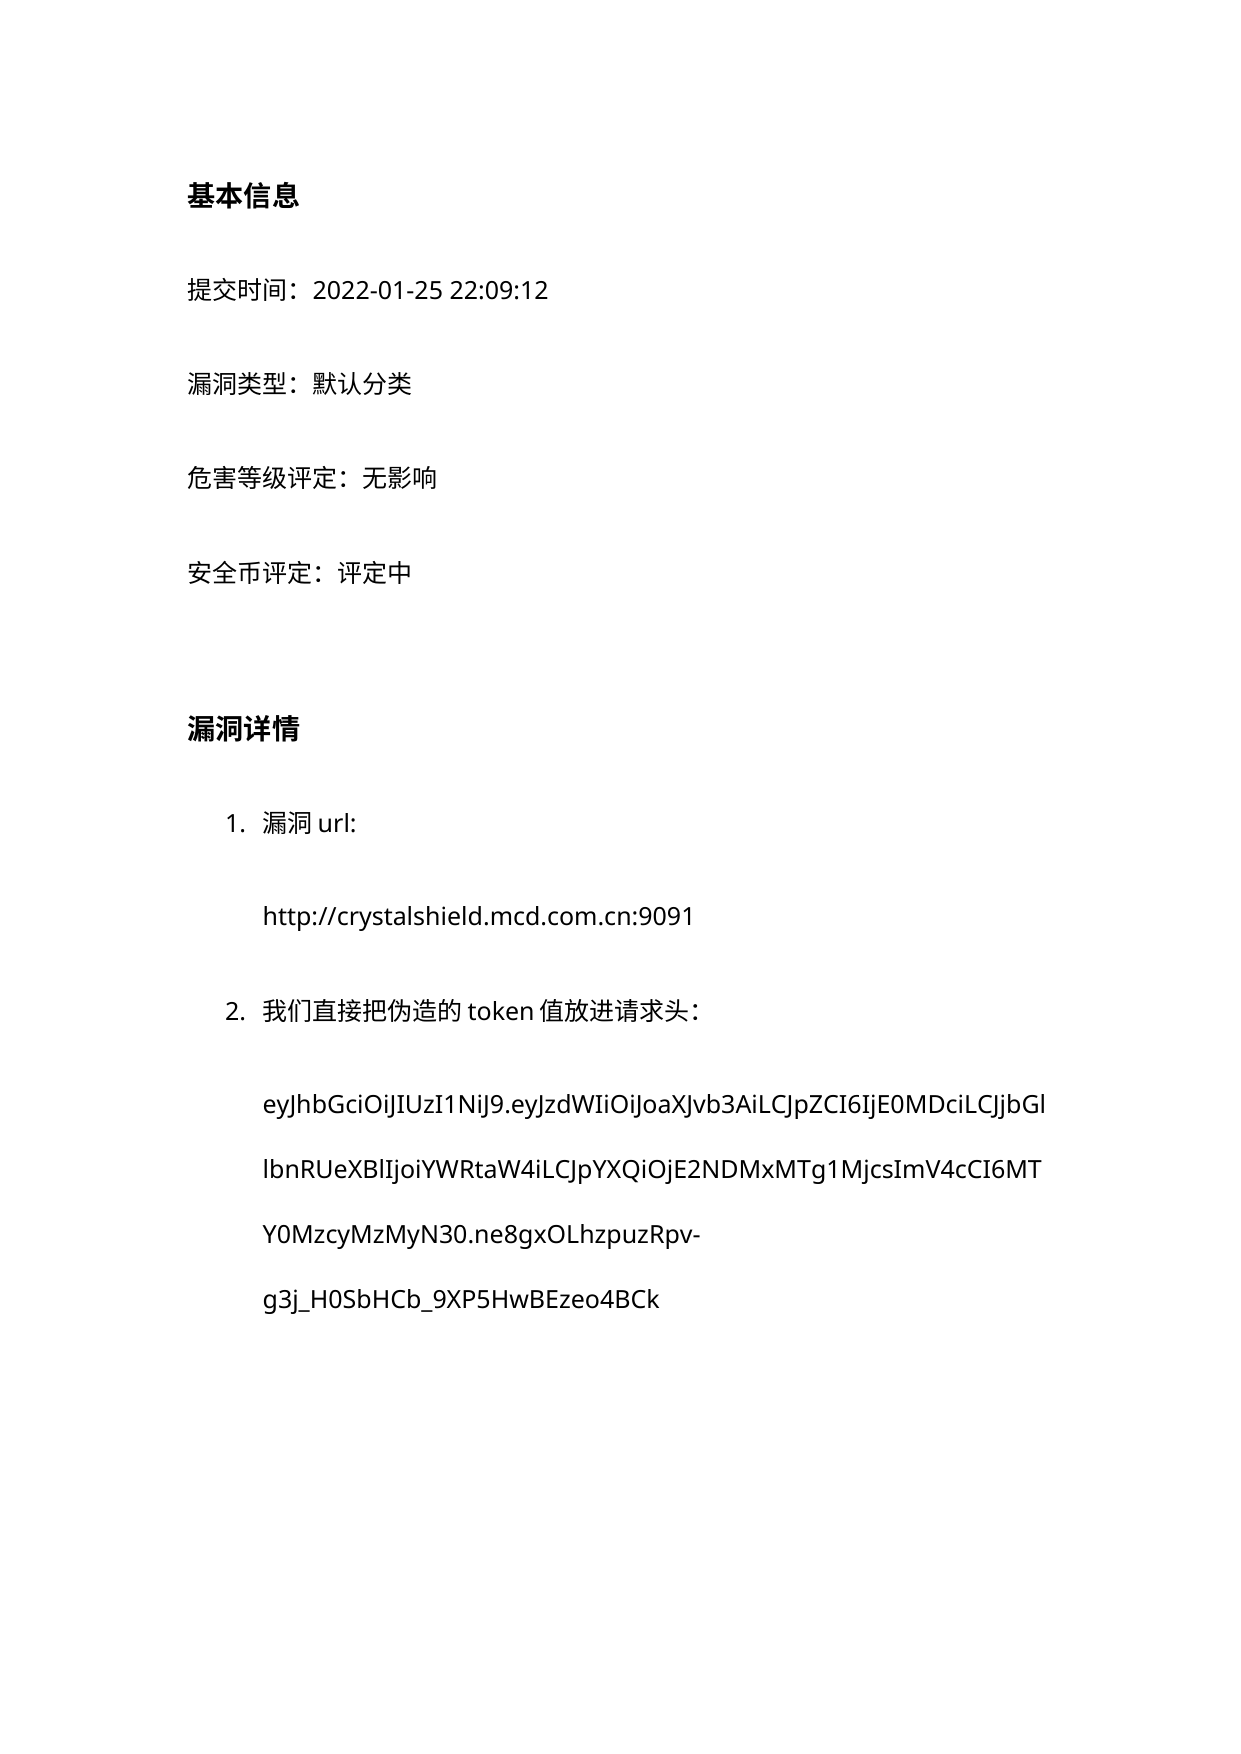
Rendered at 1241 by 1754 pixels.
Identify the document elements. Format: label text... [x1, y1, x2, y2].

text 漏洞详情 [187, 694, 1053, 759]
list 漏洞url: [225, 789, 1053, 854]
text 提交时间：2022-01-25 22:09:12 [187, 256, 1053, 321]
text 基本信息 [187, 162, 1053, 227]
text 安全币评定：评定中 [187, 539, 1053, 604]
list 我们直接把伪造的token值放进请求头： [225, 977, 1053, 1042]
text 漏洞类型：默认分类 [187, 350, 1053, 415]
text 危害等级评定：无影响 [187, 444, 1053, 509]
text http://crystalshield.mcd.com.cn:9091 [262, 883, 1053, 948]
text eyJhbGciOiJIUzI1NiJ9.eyJzdWIiOiJoaXJvb3AiLCJpZCI6IjE0MDciLCJjbGllbnRUeXBlIjoiYWRtaW4iLCJpYXQiOjE2NDMxMTg1MjcsImV4cCI6MTY0MzcyMzMyN30.ne8gxOLhzpuzRpv-g3j_H0SbHCb_9XP5HwBEzeo4BCk [262, 1071, 1053, 1331]
